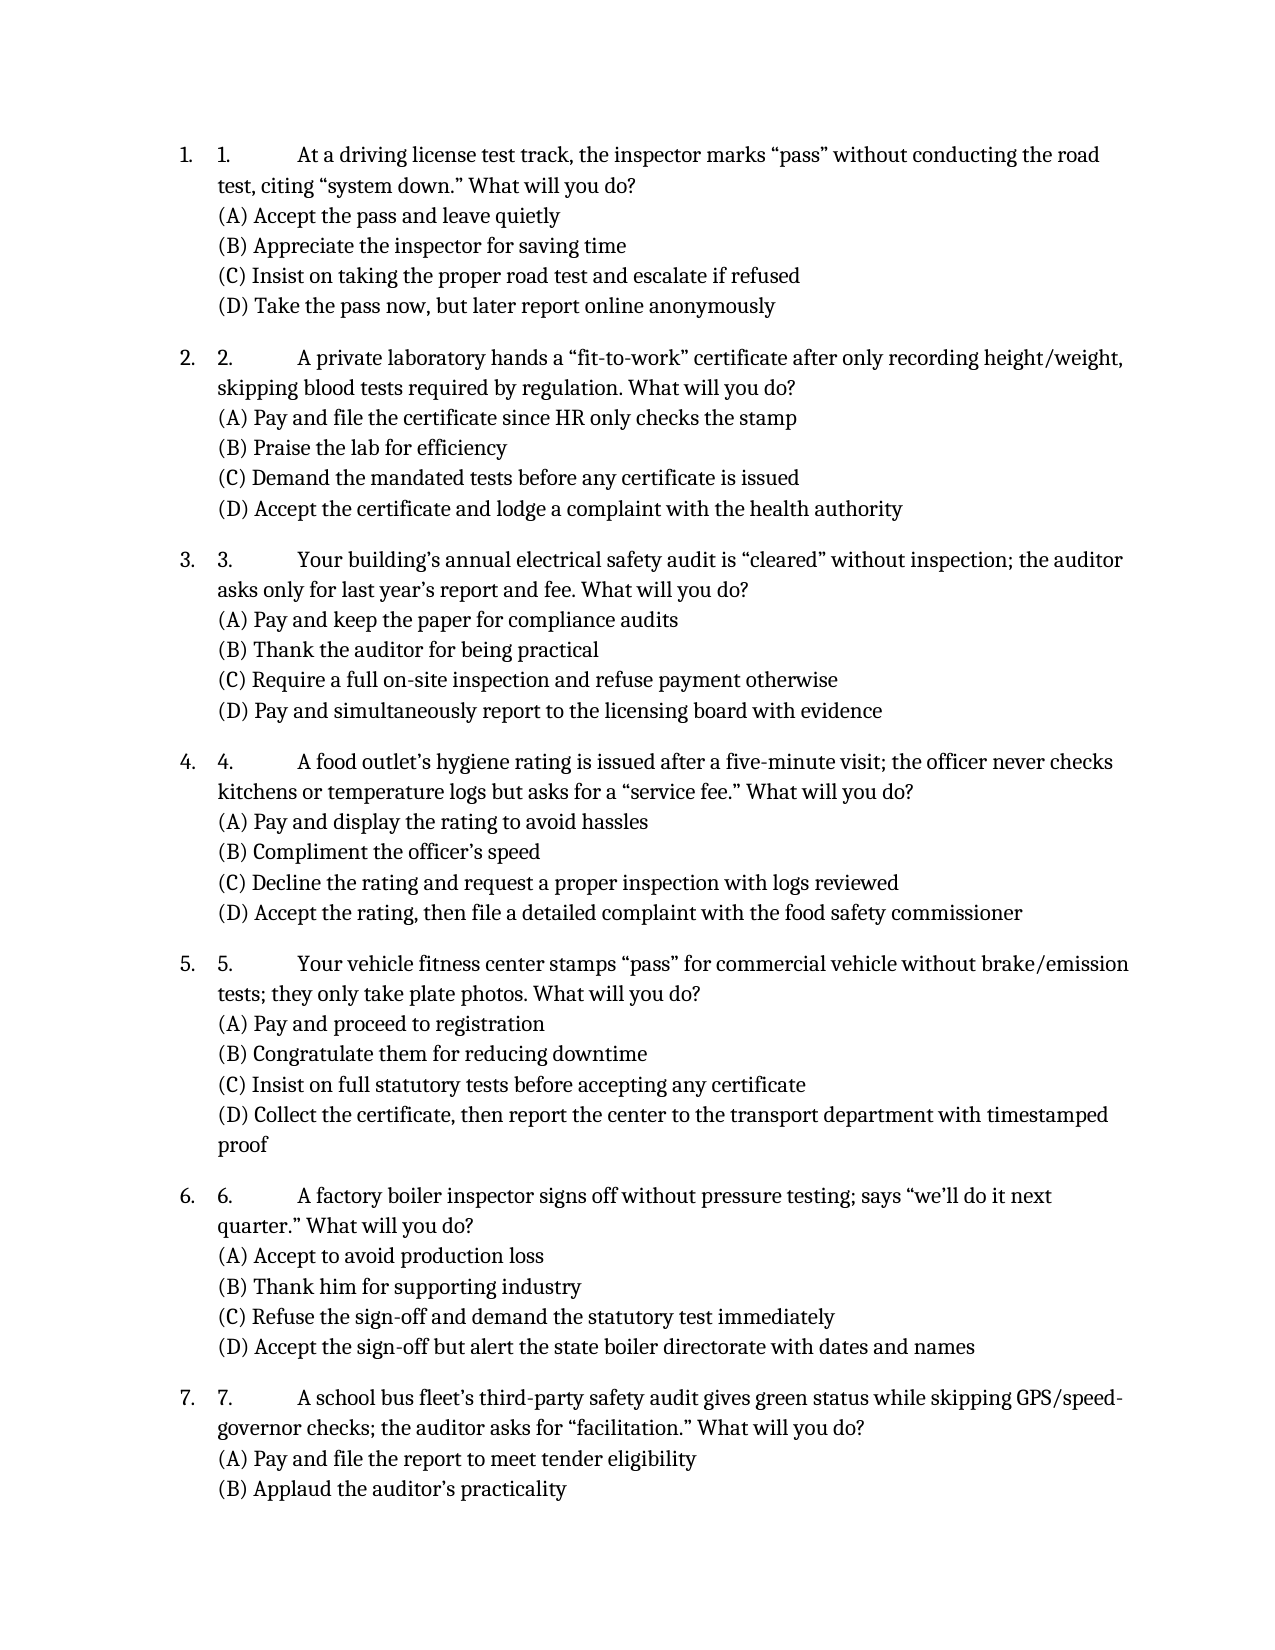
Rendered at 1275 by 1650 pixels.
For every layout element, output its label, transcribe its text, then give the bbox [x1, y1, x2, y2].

list 3. Your building’s annual electrical safety audit is “cleared” without inspection; the auditor asks only for last year’s report and fee. What will you do? (A) Pay and keep the paper for compliance audits (B) Thank the auditor for being practical (C) Require a full on-site inspection and refuse payment otherwise (D) Pay and simultaneously report to the licensing board with evidence [180, 546, 1133, 724]
list 6. A factory boiler inspector signs off without pressure testing; says “we’ll do it next quarter.” What will you do? (A) Accept to avoid production loss (B) Thank him for supporting industry (C) Refuse the sign-off and demand the statutory test immediately (D) Accept the sign-off but alert the state boiler directorate with dates and names [180, 1183, 1133, 1360]
list 5. Your vehicle fitness center stamps “pass” for commercial vehicle without brake/emission tests; they only take plate photos. What will you do? (A) Pay and proceed to registration (B) Congratulate them for reducing downtime (C) Insist on full statutory tests before accepting any certificate (D) Collect the certificate, then report the center to the transport department with timestamped proof [180, 951, 1133, 1158]
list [180, 1385, 1133, 1502]
list 1. At a driving license test track, the inspector marks “pass” without conducting the road test, citing “system down.” What will you do? (A) Accept the pass and leave quietly (B) Appreciate the inspector for saving time (C) Insist on taking the proper road test and escalate if refused (D) Take the pass now, but later report online anonymously [180, 142, 1133, 319]
list 2. A private laboratory hands a “fit-to-work” certificate after only recording height/weight, skipping blood tests required by regulation. What will you do? (A) Pay and file the certificate since HR only checks the stamp (B) Praise the lab for efficiency (C) Demand the mandated tests before any certificate is issued (D) Accept the certificate and lodge a complaint with the health authority [180, 344, 1133, 522]
list 4. A food outlet’s hygiene rating is issued after a five-minute visit; the officer never checks kitchens or temperature logs but asks for a “service fee.” What will you do? (A) Pay and display the rating to avoid hassles (B) Compliment the officer’s speed (C) Decline the rating and request a proper inspection with logs reviewed (D) Accept the rating, then file a detailed complaint with the food safety commissioner [180, 748, 1133, 926]
